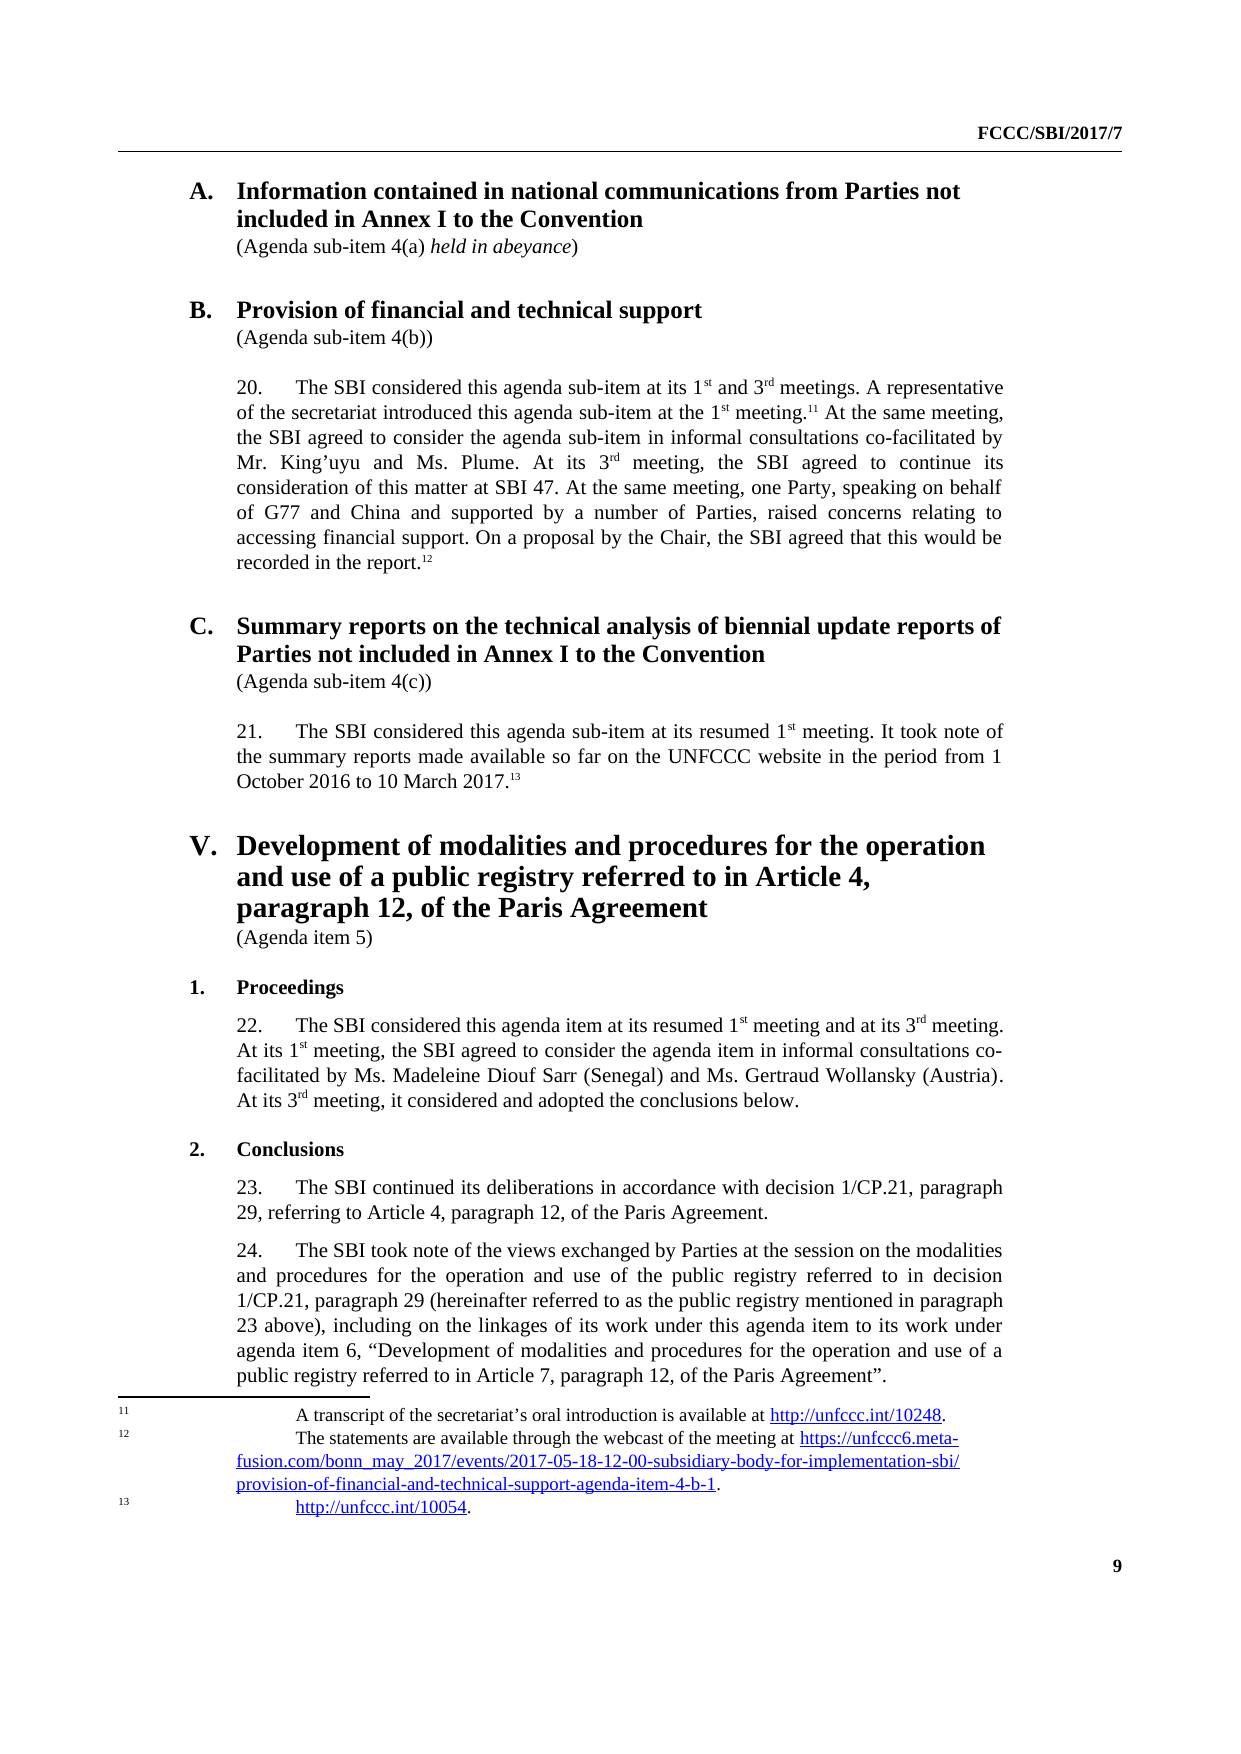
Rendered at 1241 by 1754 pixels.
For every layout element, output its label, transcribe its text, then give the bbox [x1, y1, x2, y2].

list A. Information contained in national communications from Parties not included in Annex I to the Convention [189, 177, 1004, 233]
text (Agenda sub-item 4(a) held in abeyance) [236, 233, 1004, 258]
list B. Provision of financial and technical support [189, 296, 1004, 324]
list 21. The SBI considered this agenda sub-item at its resumed 1st meeting. It took note of the summary reports made available so far on the UNFCCC website in the period from 1 October 2016 to 10 March 2017. [236, 718, 1004, 793]
list V. Development of modalities and procedures for the operation and use of a public registry referred to in Article 4, paragraph 12, of the Paris Agreement [189, 830, 1004, 924]
list C. Summary reports on the technical analysis of biennial update reports of Parties not included in Annex I to the Convention [189, 612, 1004, 668]
text (Agenda item 5) [177, 924, 1122, 949]
list 23. The SBI continued its deliberations in accordance with decision 1/CP.21, paragraph 29, referring to Article 4, paragraph 12, of the Paris Agreement. [236, 1174, 1004, 1224]
list 20. The SBI considered this agenda sub-item at its 1st and 3rd meetings. A representative of the secretariat introduced this agenda sub-item at the 1st meeting. At the same meeting, the SBI agreed to consider the agenda sub-item in informal consultations co-facilitated by Mr. King’uyu and Ms. Plume. At its 3rd meeting, the SBI agreed to continue its consideration of this matter at SBI 47. At the same meeting, one Party, speaking on behalf of G77 and China and supported by a number of Parties, raised concerns relating to accessing financial support. On a proposal by the Chair, the SBI agreed that this would be recorded in the report. [236, 374, 1004, 574]
text (Agenda sub-item 4(c)) [236, 668, 1004, 693]
list 1. Proceedings [189, 974, 1004, 999]
list 24. The SBI took note of the views exchanged by Parties at the session on the modalities and procedures for the operation and use of the public registry referred to in decision 1/CP.21, paragraph 29 (hereinafter referred to as the public registry mentioned in paragraph 23 above), including on the linkages of its work under this agenda item to its work under agenda item 6, “Development of modalities and procedures for the operation and use of a public registry referred to in Article 7, paragraph 12, of the Paris Agreement”. [236, 1237, 1004, 1387]
text (Agenda sub-item 4(b)) [236, 324, 1004, 349]
list 2. Conclusions [189, 1137, 1004, 1162]
list 22. The SBI considered this agenda item at its resumed 1st meeting and at its 3rd meeting. At its 1st meeting, the SBI agreed to consider the agenda item in informal consultations co-facilitated by Ms. Madeleine Diouf Sarr (Senegal) and Ms. Gertraud Wollansky (Austria). At its 3rd meeting, it considered and adopted the conclusions below. [236, 1012, 1004, 1112]
